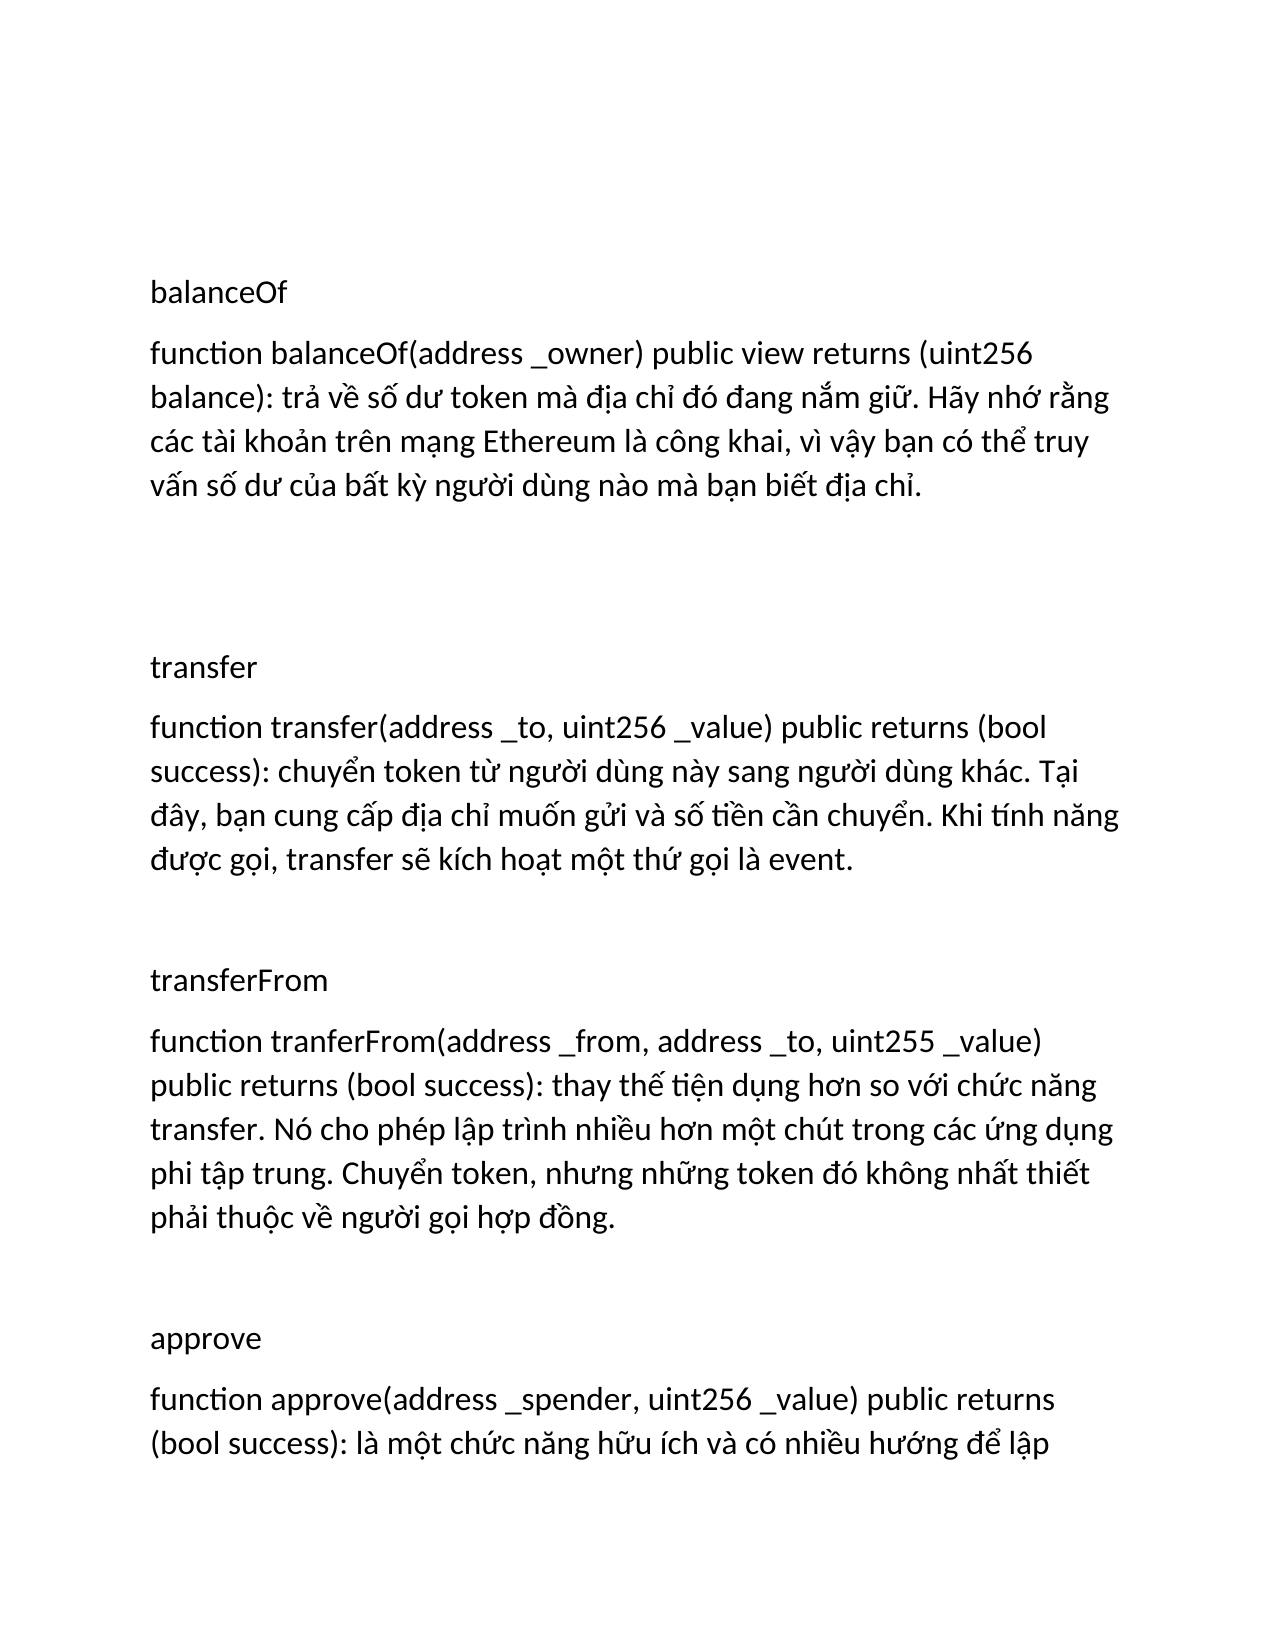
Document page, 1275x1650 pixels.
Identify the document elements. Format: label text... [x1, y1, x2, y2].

text function transfer(address _to, uint256 _value) public returns (bool success): chuyển token từ người dùng này sang người dùng khác. Tại đây, bạn cung cấp địa chỉ muốn gửi và số tiền cần chuyển. Khi tính năng được gọi, transfer sẽ kích hoạt một thứ gọi là event. [150, 706, 1125, 879]
text balanceOf [150, 271, 1125, 312]
text approve [150, 1317, 1125, 1358]
text function balanceOf(address _owner) public view returns (uint256 balance): trả về số dư token mà địa chỉ đó đang nắm giữ. Hãy nhớ rằng các tài khoản trên mạng Ethereum là công khai, vì vậy bạn có thể truy vấn số dư của bất kỳ người dùng nào mà bạn biết địa chỉ. [150, 332, 1125, 504]
text transferFrom [150, 959, 1125, 1000]
text transfer [150, 646, 1125, 686]
